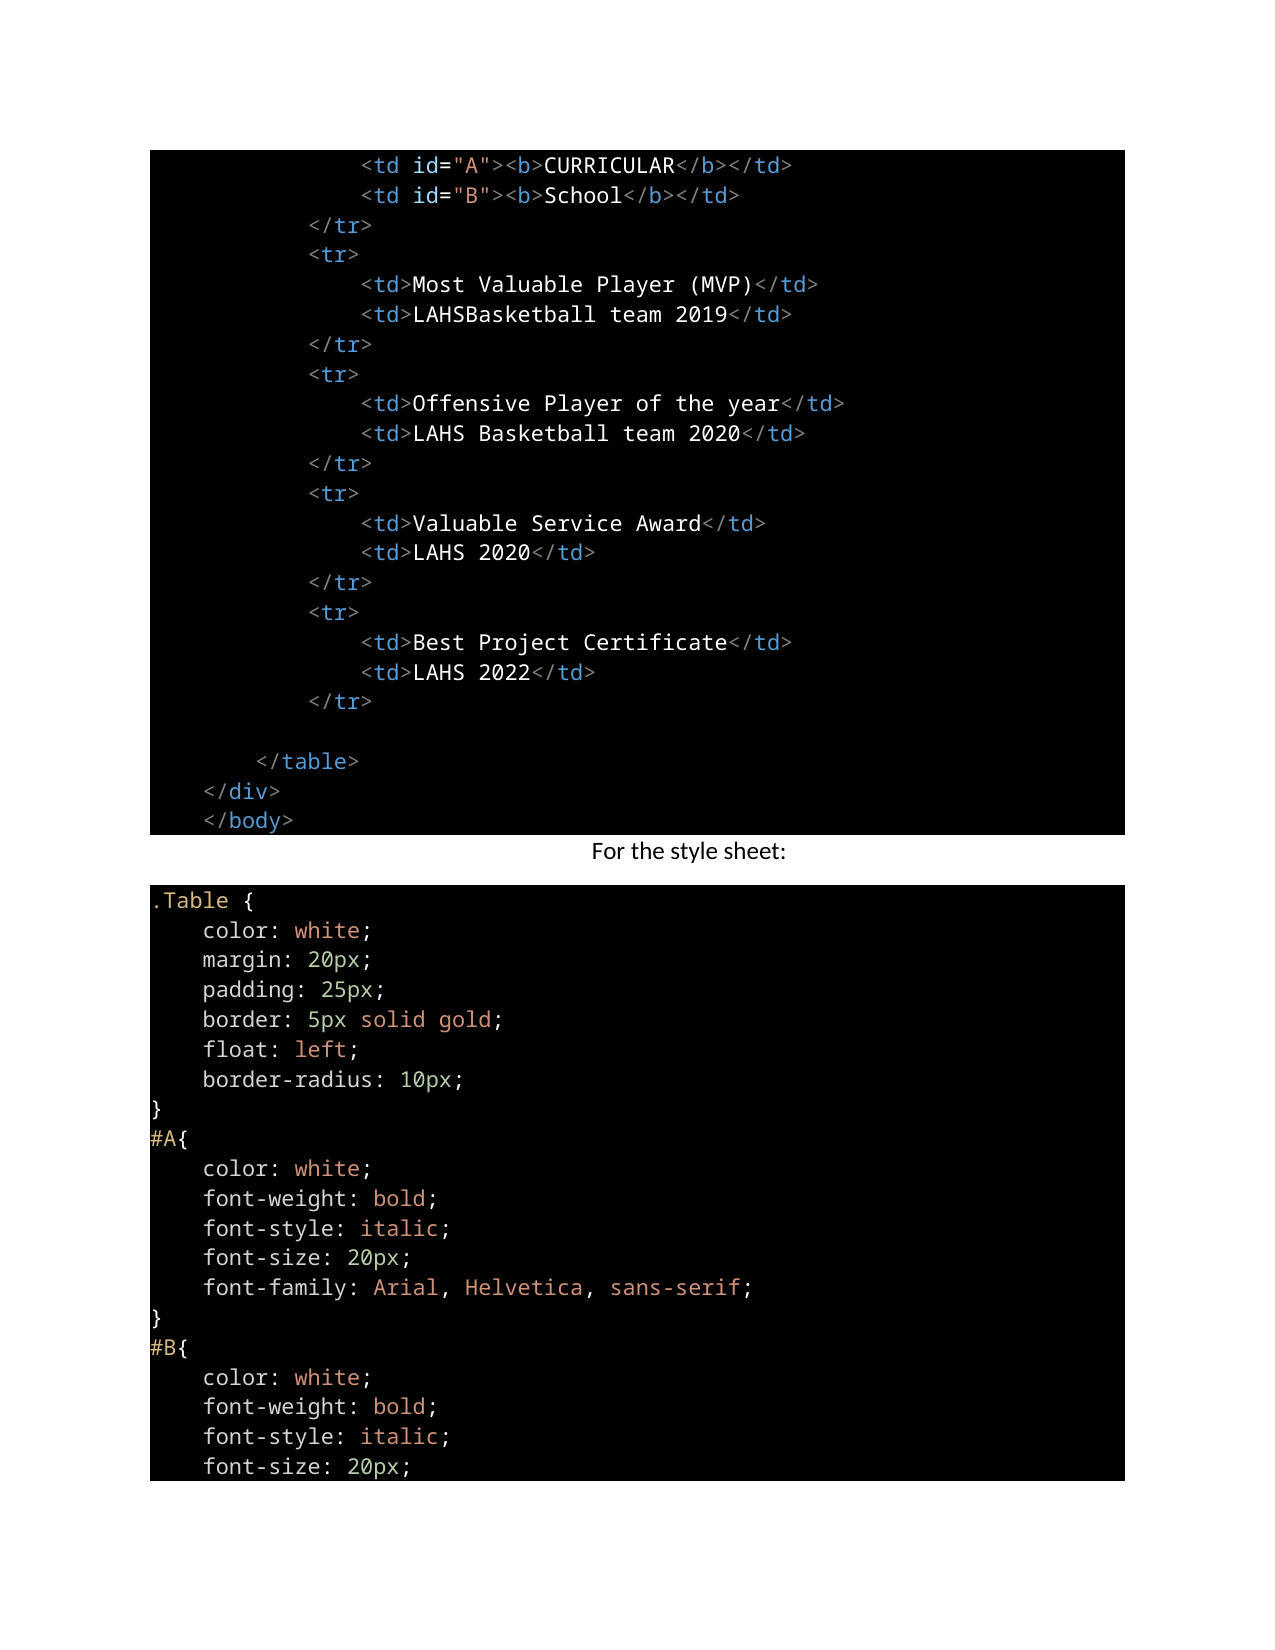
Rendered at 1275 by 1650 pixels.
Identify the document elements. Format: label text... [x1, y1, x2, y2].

text .Table { [150, 885, 1125, 914]
text </tr> [150, 686, 1125, 716]
text <td>Best Project Certificate</td> [150, 627, 1125, 656]
text </body> [150, 805, 1125, 835]
text <td>Valuable Service Award</td> [150, 507, 1125, 537]
text <td>LAHS Basketball team 2020</td> [150, 418, 1125, 448]
text <td>LAHS 2022</td> [150, 656, 1125, 686]
text For the style sheet: [150, 835, 1125, 866]
text #B{ [150, 1332, 1125, 1361]
text <td id="A"><b>CURRICULAR</b></td> [150, 150, 1125, 180]
text margin: 20px; [150, 944, 1125, 974]
text font-size: 20px; [150, 1242, 1125, 1272]
text <tr> [150, 478, 1125, 507]
text </div> [150, 776, 1125, 805]
text </tr> [150, 448, 1125, 478]
text <tr> [150, 358, 1125, 388]
text color: white; [150, 1153, 1125, 1183]
text </tr> [150, 329, 1125, 358]
text </table> [150, 746, 1125, 776]
text #A{ [150, 1123, 1125, 1153]
text <tr> [150, 597, 1125, 627]
text font-size: 20px; [150, 1451, 1125, 1481]
text border: 5px solid gold; [150, 1004, 1125, 1034]
text } [150, 1302, 1125, 1332]
text font-style: italic; [150, 1421, 1125, 1451]
text <td>LAHS 2020</td> [150, 537, 1125, 567]
text font-weight: bold; [150, 1183, 1125, 1212]
text float: left; [150, 1034, 1125, 1063]
text font-weight: bold; [150, 1391, 1125, 1421]
text <td id="B"><b>School</b></td> [150, 180, 1125, 209]
text <tr> [150, 239, 1125, 269]
text padding: 25px; [150, 974, 1125, 1004]
text <td>Most Valuable Player (MVP)</td> [150, 269, 1125, 299]
text } [150, 1093, 1125, 1123]
text border-radius: 10px; [150, 1063, 1125, 1093]
text font-style: italic; [150, 1212, 1125, 1242]
text color: white; [150, 1361, 1125, 1391]
text </tr> [150, 567, 1125, 597]
text <td>LAHSBasketball team 2019</td> [150, 299, 1125, 329]
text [150, 1272, 1125, 1302]
text color: white; [150, 914, 1125, 944]
text </tr> [150, 209, 1125, 239]
text <td>Offensive Player of the year</td> [150, 388, 1125, 418]
